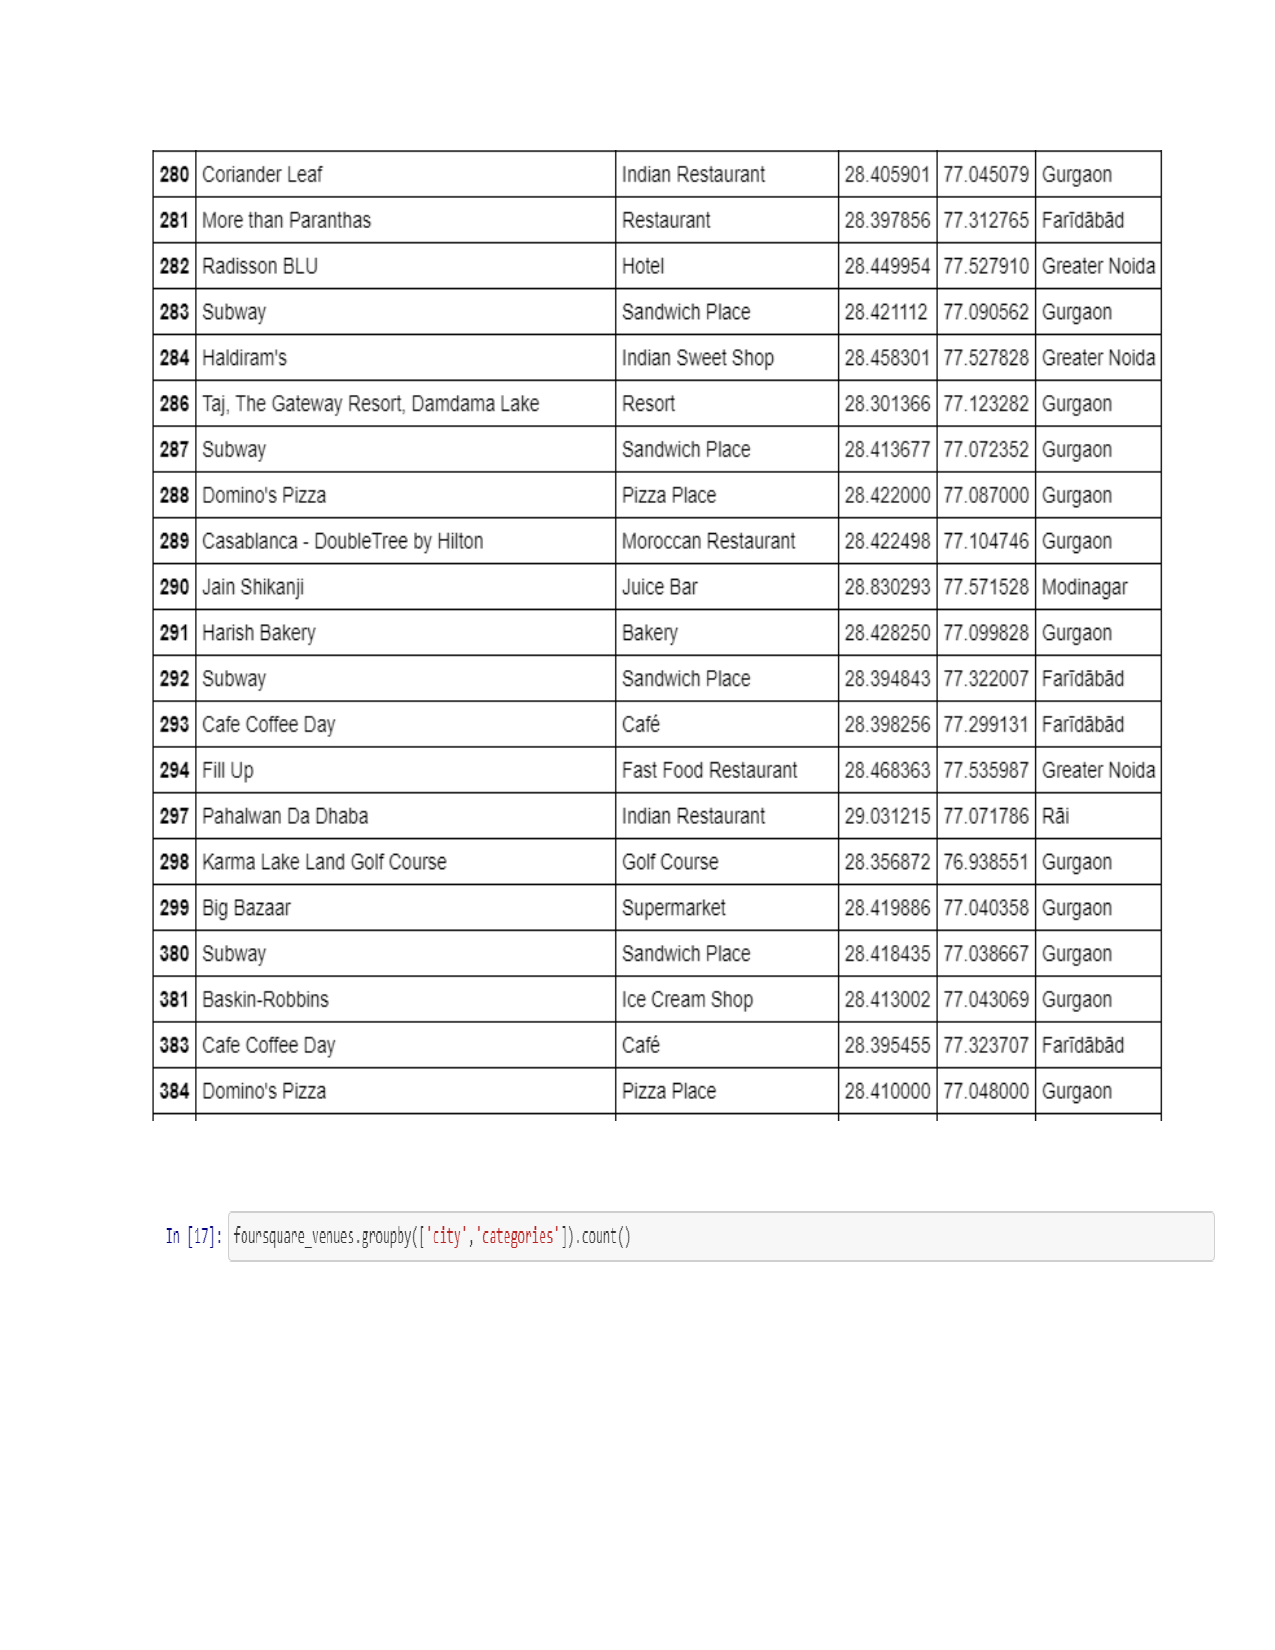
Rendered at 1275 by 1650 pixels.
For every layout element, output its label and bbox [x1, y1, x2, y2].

picture [150, 150, 1166, 1121]
picture [150, 1198, 1218, 1271]
